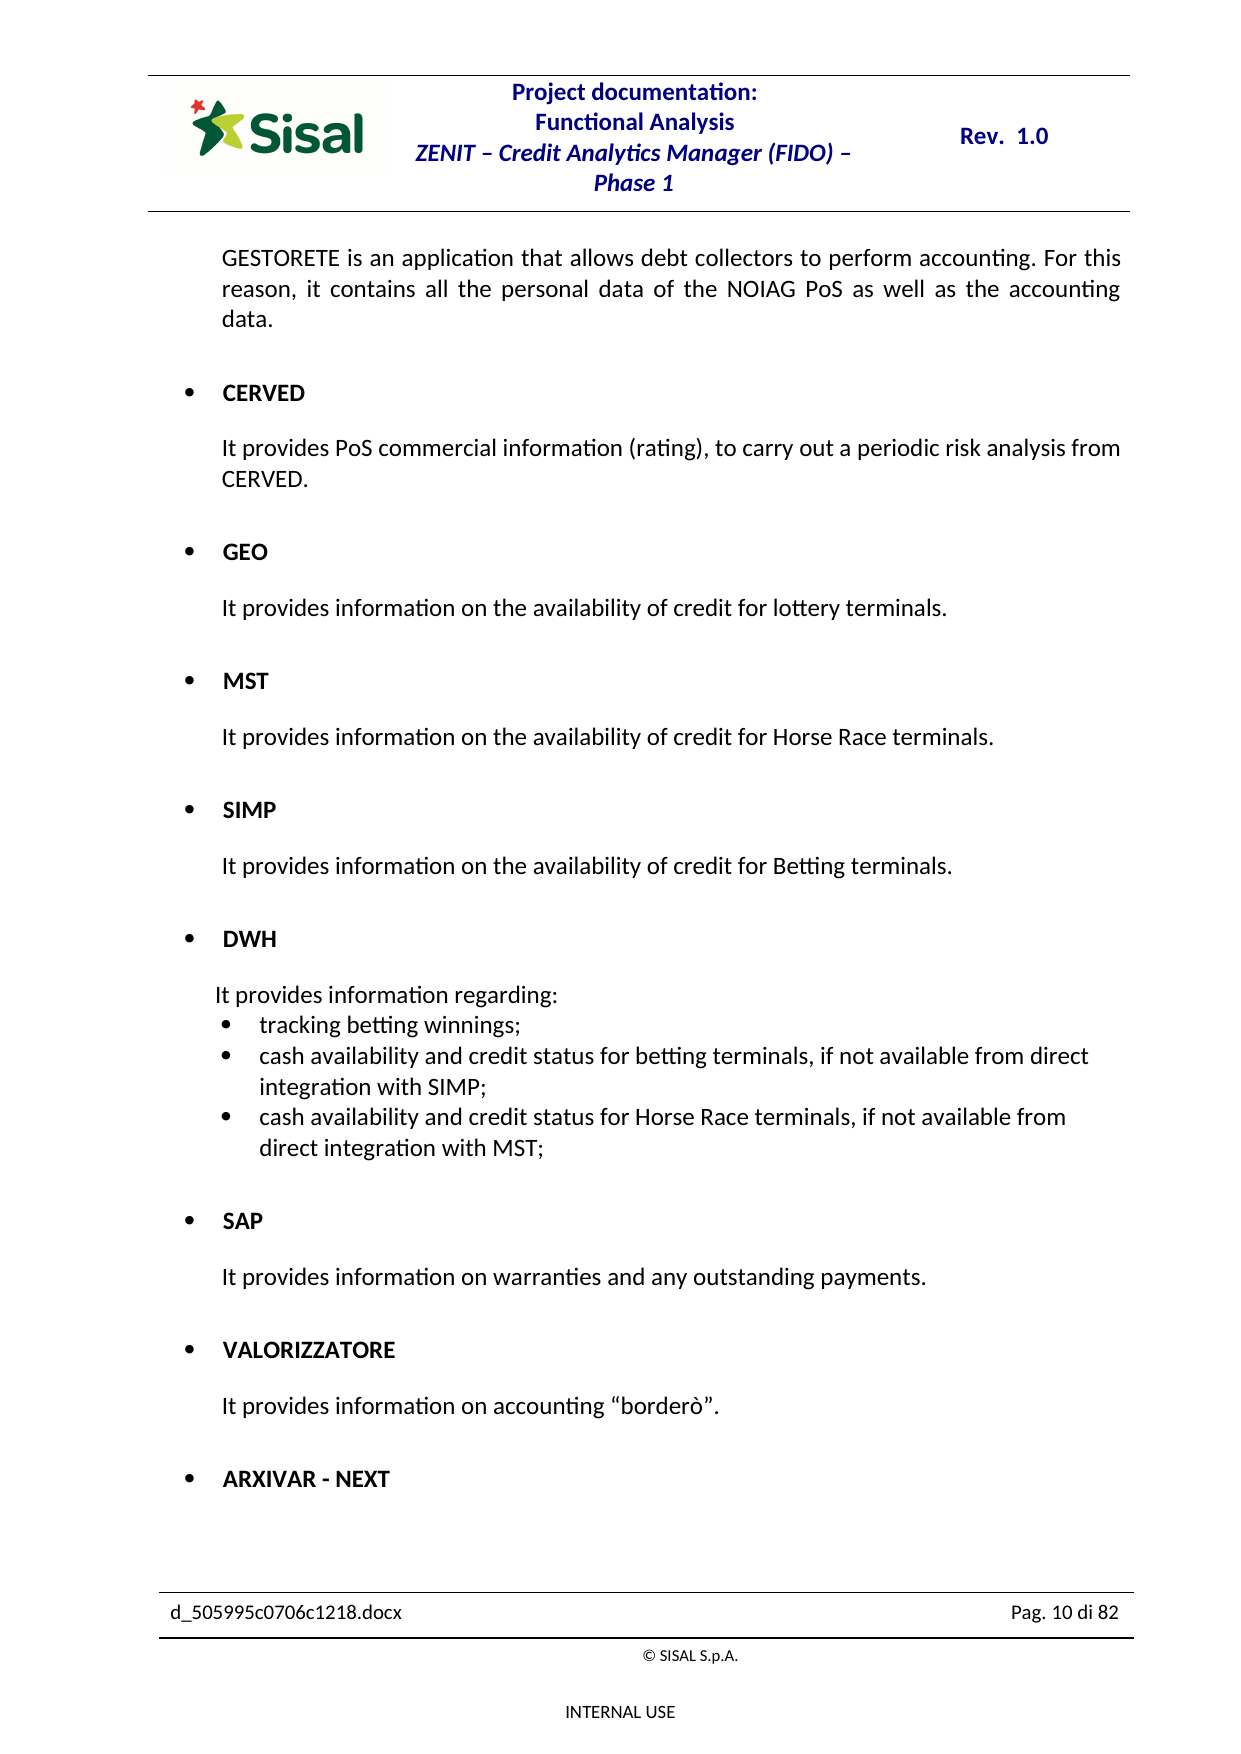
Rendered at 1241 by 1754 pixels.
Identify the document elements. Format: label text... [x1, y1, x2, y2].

text It provides PoS commercial information (rating), to carry out a periodic risk analysis from CERVED. [222, 432, 1122, 493]
list cash availability and credit status for Horse Race terminals, if not available from direct integration with MST; [222, 1101, 1122, 1162]
text It provides information on the availability of credit for Betting terminals. [222, 850, 1122, 881]
list tracking betting winnings; [222, 1009, 1122, 1040]
text GESTORETE is an application that allows debt collectors to perform accounting. For this reason, it contains all the personal data of the NOIAG PoS as well as the accounting data. [222, 242, 1122, 334]
list CERVED [185, 377, 1122, 407]
list ARXIVAR - NEXT [185, 1463, 1122, 1494]
list cash availability and credit status for betting terminals, if not available from direct integration with SIMP; [222, 1040, 1122, 1101]
text It provides information on the availability of credit for lottery terminals. [222, 592, 1122, 622]
text It provides information regarding: [215, 979, 1122, 1009]
text It provides information on warranties and any outstanding payments. [222, 1261, 1122, 1291]
text It provides information on the availability of credit for Horse Race terminals. [222, 721, 1122, 751]
list GEO [185, 536, 1122, 567]
picture [162, 81, 391, 174]
list SAP [185, 1205, 1122, 1236]
list DWH [185, 923, 1122, 954]
list VALORIZZATORE [185, 1334, 1122, 1365]
text It provides information on accounting “borderò”. [222, 1390, 1122, 1420]
list SIMP [185, 794, 1122, 825]
list MST [185, 665, 1122, 696]
